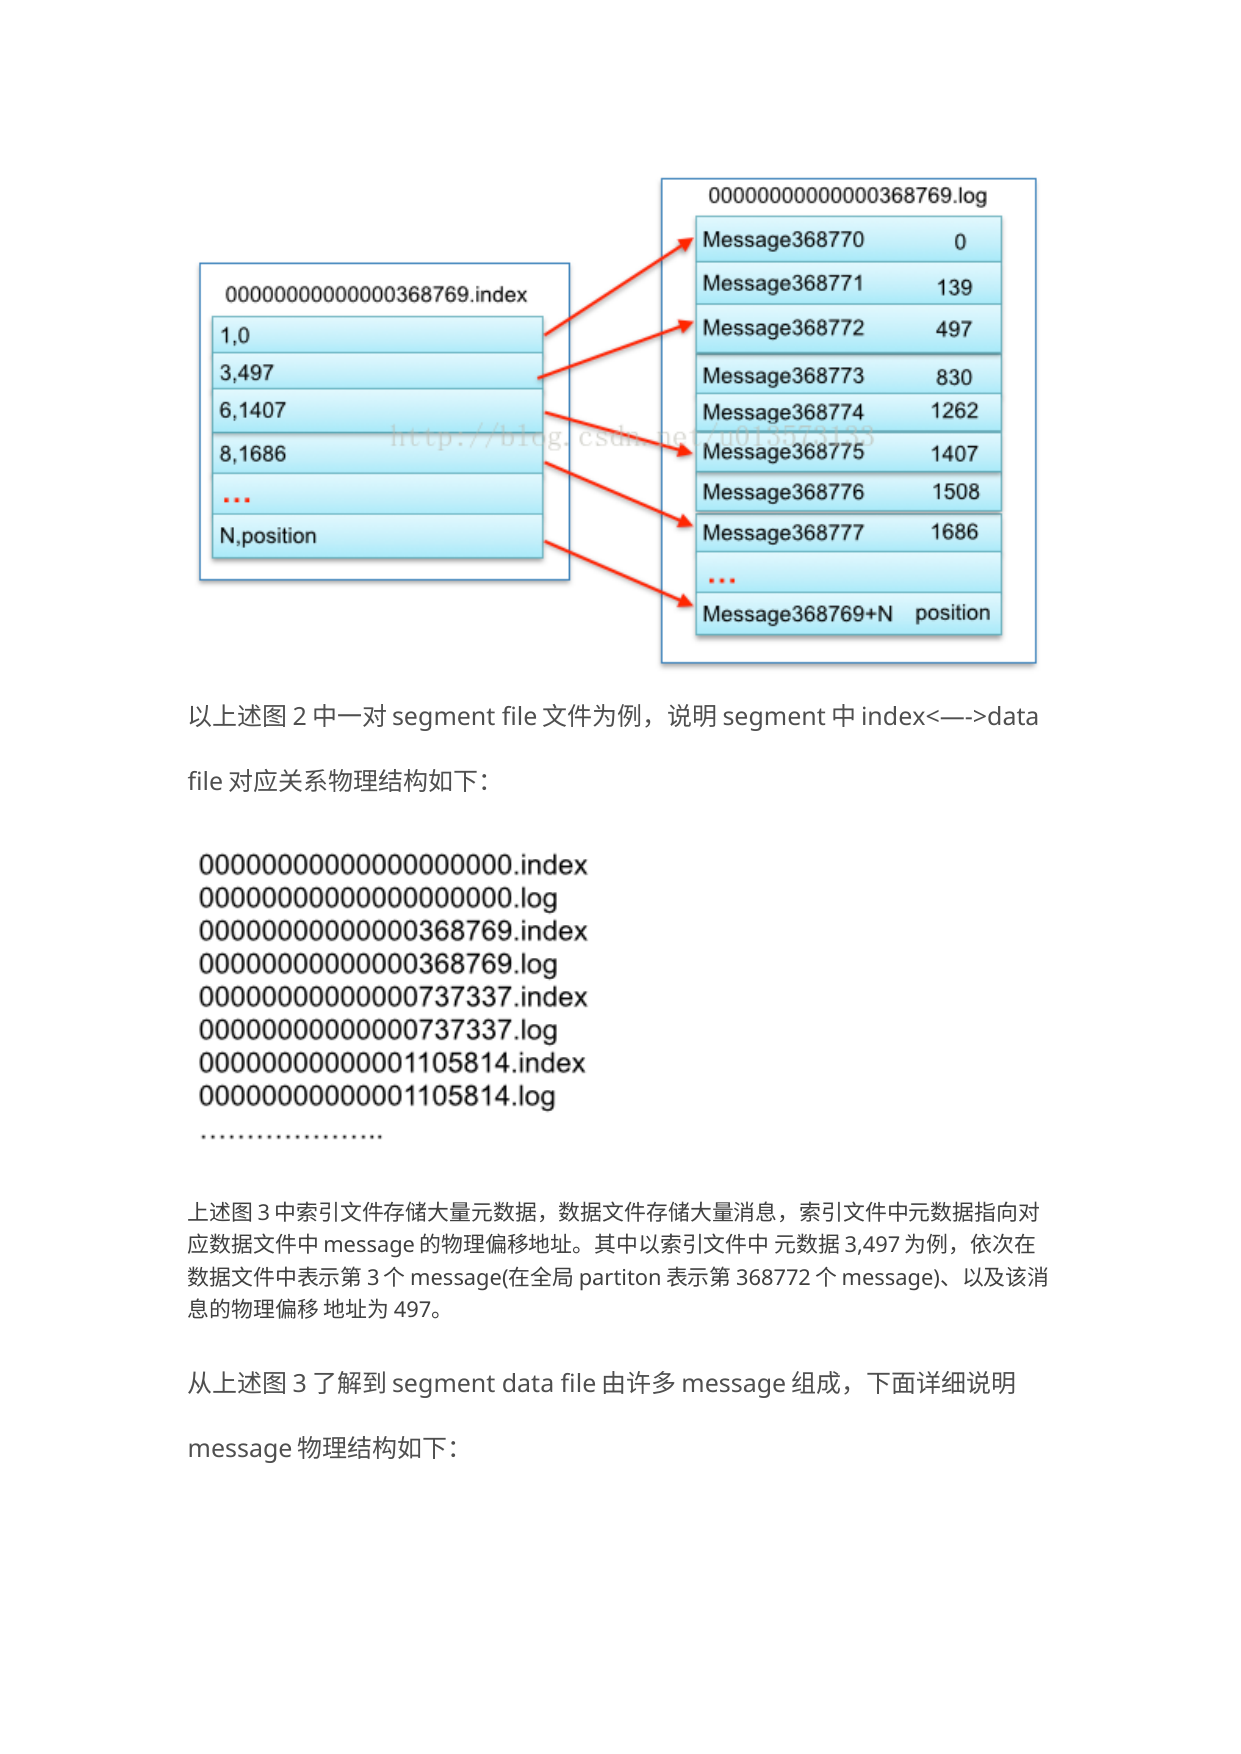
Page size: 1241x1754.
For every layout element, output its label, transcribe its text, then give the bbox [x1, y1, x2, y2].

text 以上述图2中一对segment file文件为例，说明segment中index<—->data file对应关系物理结构如下： [187, 682, 1053, 812]
picture [187, 837, 629, 1166]
text 从上述图3了解到segment data file由许多message组成，下面详细说明message物理结构如下： [187, 1349, 1053, 1479]
picture [187, 162, 1050, 678]
text 上述图3中索引文件存储大量元数据，数据文件存储大量消息，索引文件中元数据指向对应数据文件中message的物理偏移地址。其中以索引文件中 元数据3,497为例，依次在数据文件中表示第3个message(在全局partiton表示第368772个message)、以及该消息的物理偏移 地址为497。 [187, 1194, 1053, 1324]
